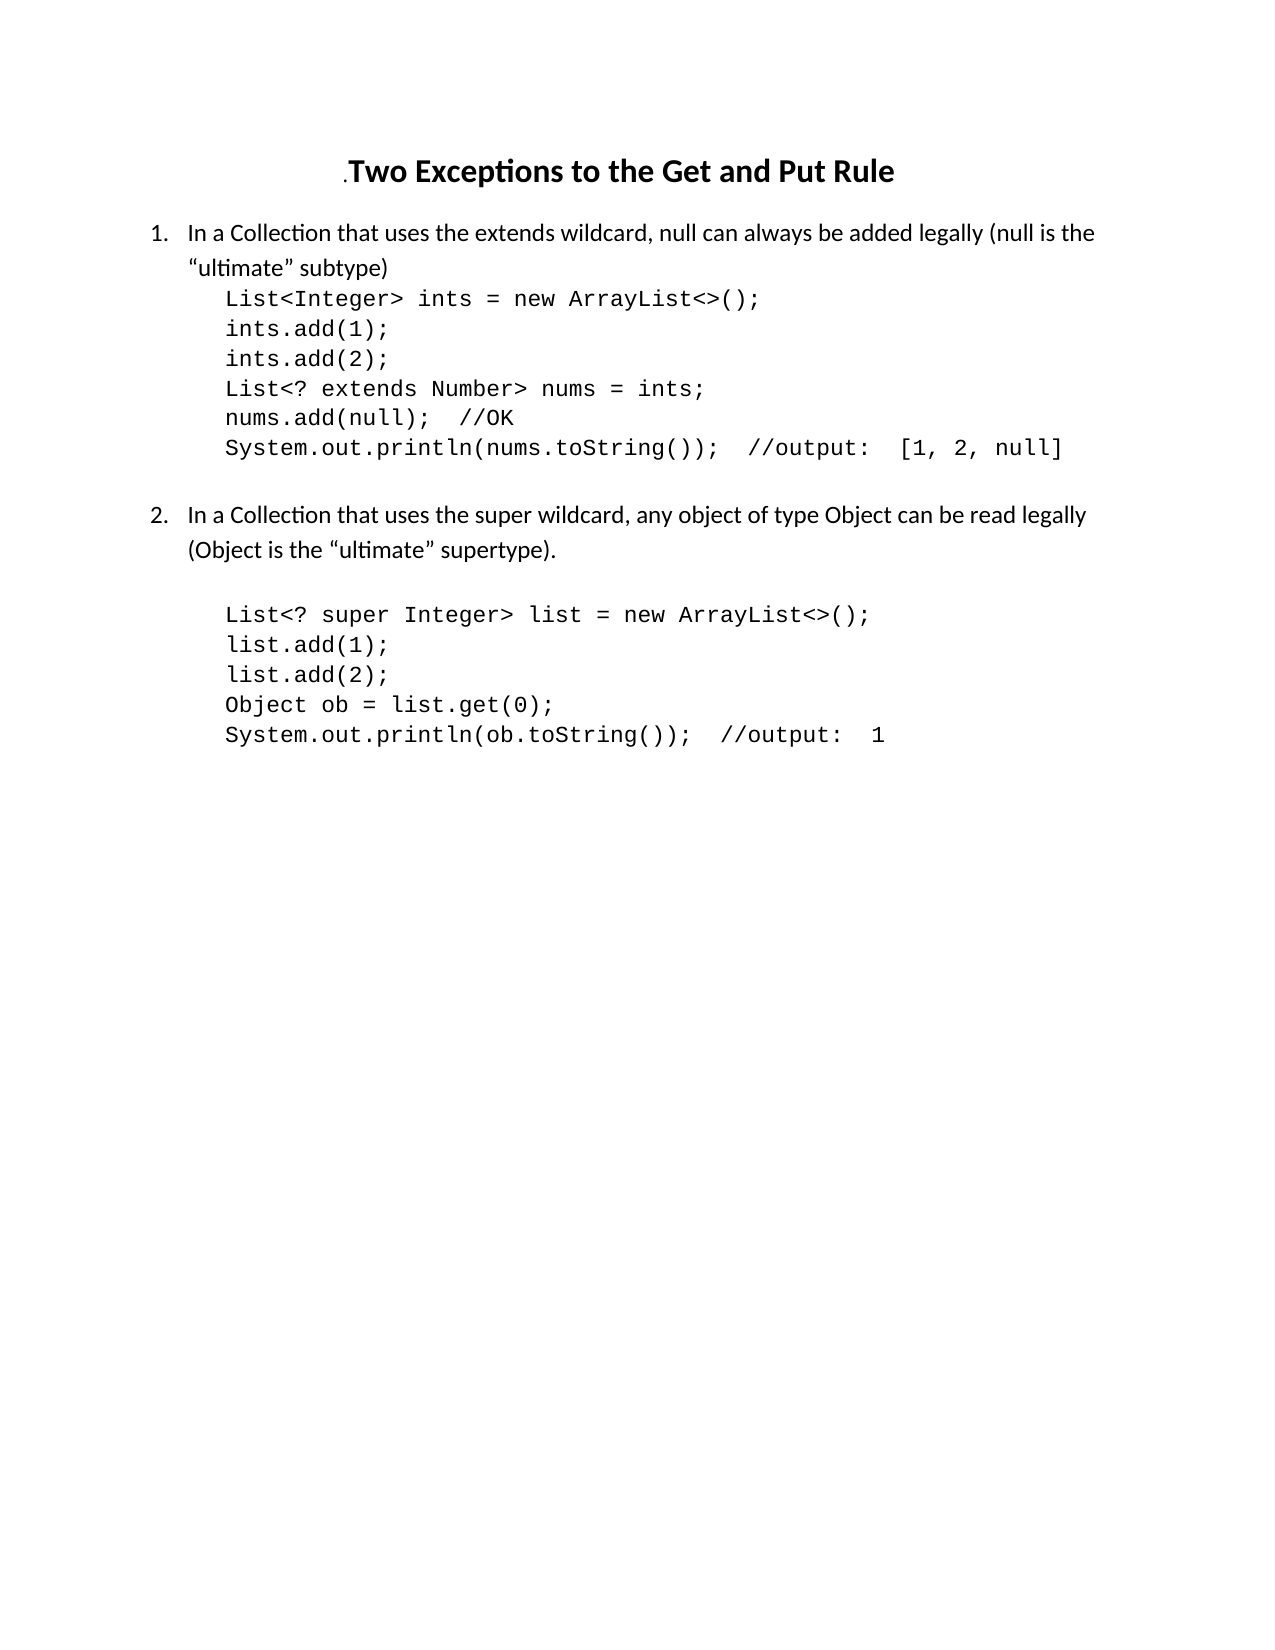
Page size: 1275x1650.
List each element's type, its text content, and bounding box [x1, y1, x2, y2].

list List<Integer> ints = new ArrayList<>(); ints.add(1); [225, 288, 1125, 343]
list In a Collection that uses the extends wildcard, null can always be added legally (null is the “ultimate” subtype) [150, 218, 1125, 283]
list In a Collection that uses the super wildcard, any object of type Object can be read legally (Object is the “ultimate” supertype). [150, 499, 1125, 564]
list list.add(2); [225, 663, 1125, 689]
text .Two Exceptions to the Get and Put Rule [112, 150, 1125, 191]
list System.out.println(ob.toString()); //output: 1 [225, 723, 1125, 749]
list ints.add(2); List<? extends Number> nums = ints; nums.add(null); //OK System.out.println(nums.toString()); //output: [1, 2, null] [225, 347, 1125, 495]
list List<? super Integer> list = new ArrayList<>(); list.add(1); [225, 604, 1125, 659]
list Object ob = list.get(0); [225, 693, 1125, 719]
